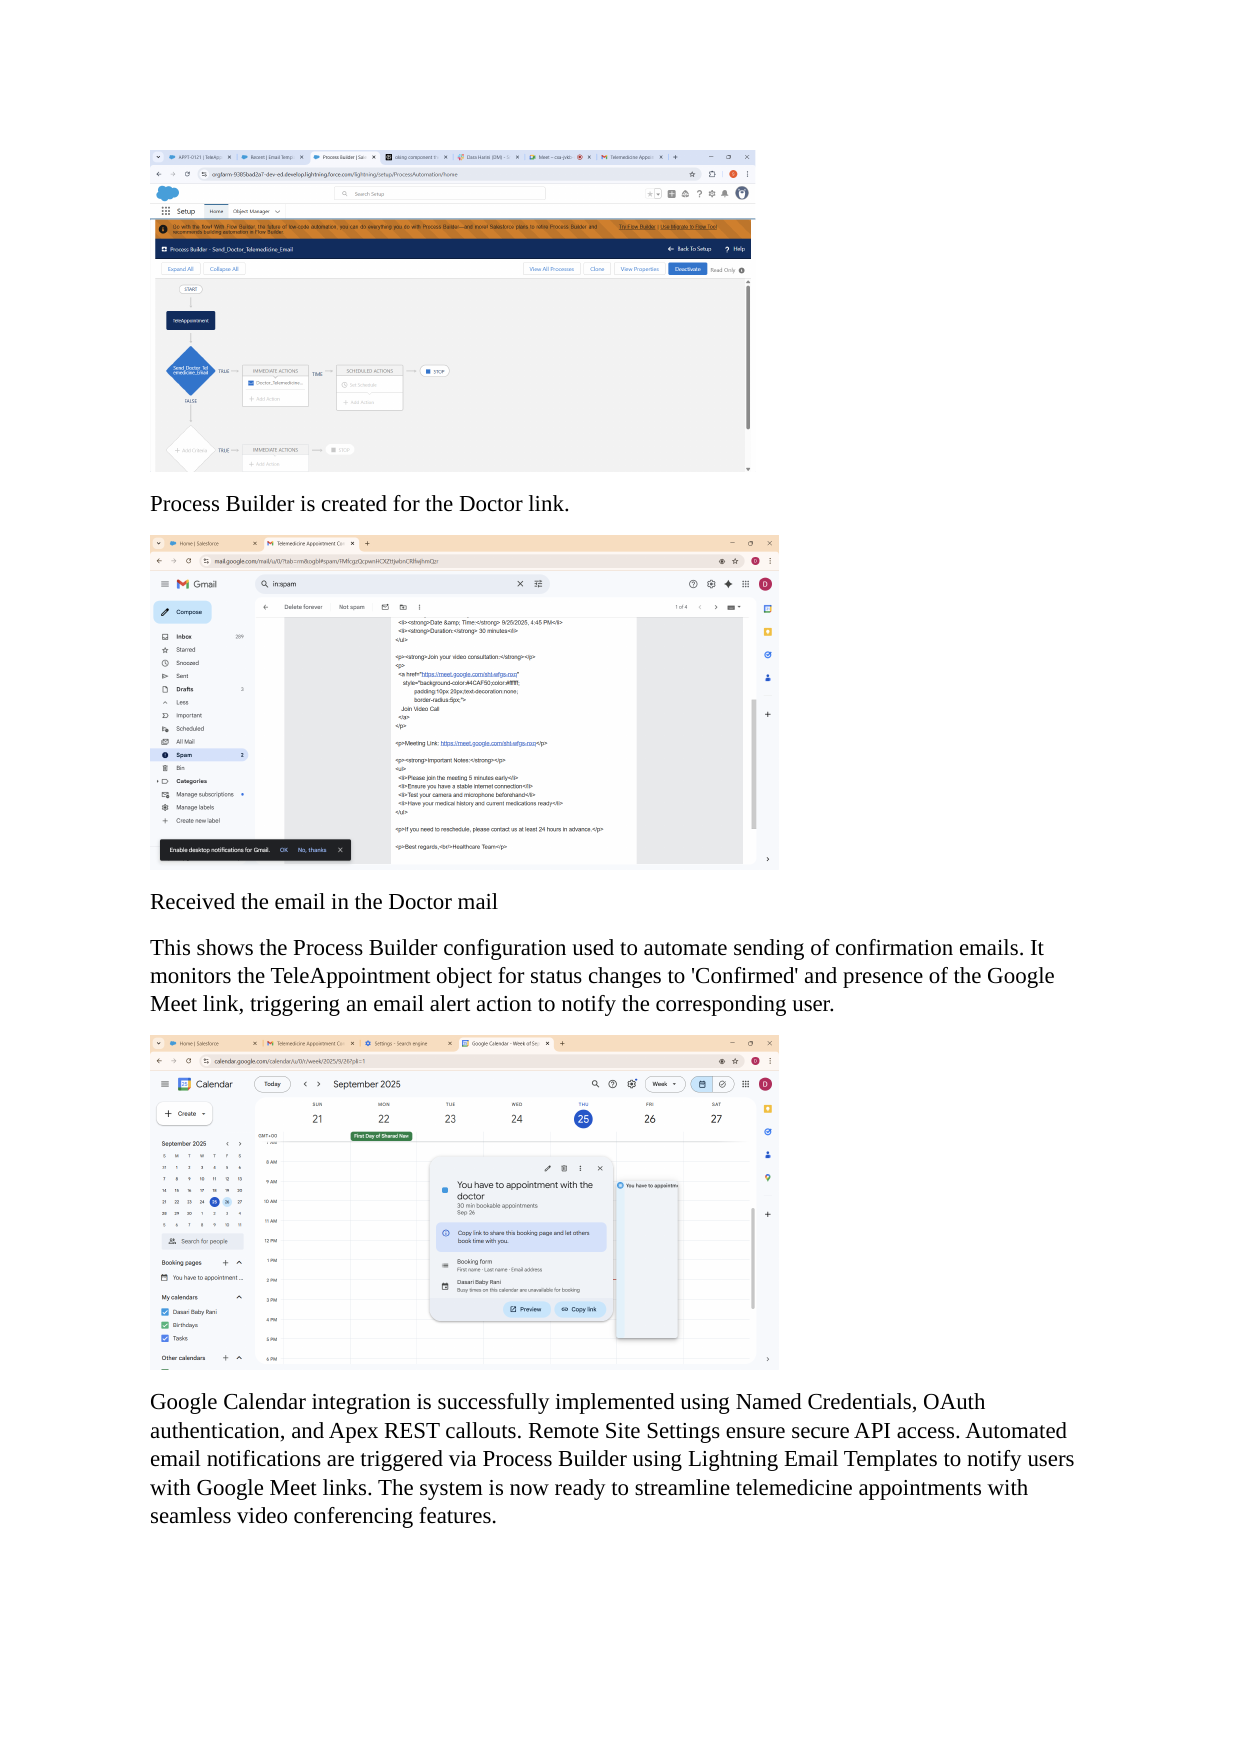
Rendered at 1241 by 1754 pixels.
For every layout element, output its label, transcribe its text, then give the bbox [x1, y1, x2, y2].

text Google Calendar integration is successfully implemented using Named Credentials, OAuth authentication, and Apex REST callouts. Remote Site Settings ensure secure API access. Automated email notifications are triggered via Process Builder using Lightning Email Templates to notify users with Google Meet links. The system is now ready to streamline telemedicine appointments with seamless video conferencing features. [150, 1388, 1090, 1528]
picture [150, 150, 756, 472]
text This shows the Process Builder configuration used to automate sending of confirmation emails. It monitors the TeleAppointment object for status changes to 'Confirmed' and presence of the Google Meet link, triggering an email alert action to notify the corresponding user. [150, 933, 1090, 1017]
picture [150, 1035, 779, 1370]
text Process Builder is created for the Doctor link. [150, 490, 1090, 517]
text Received the email in the Doctor mail [150, 888, 1090, 915]
picture [150, 535, 779, 870]
